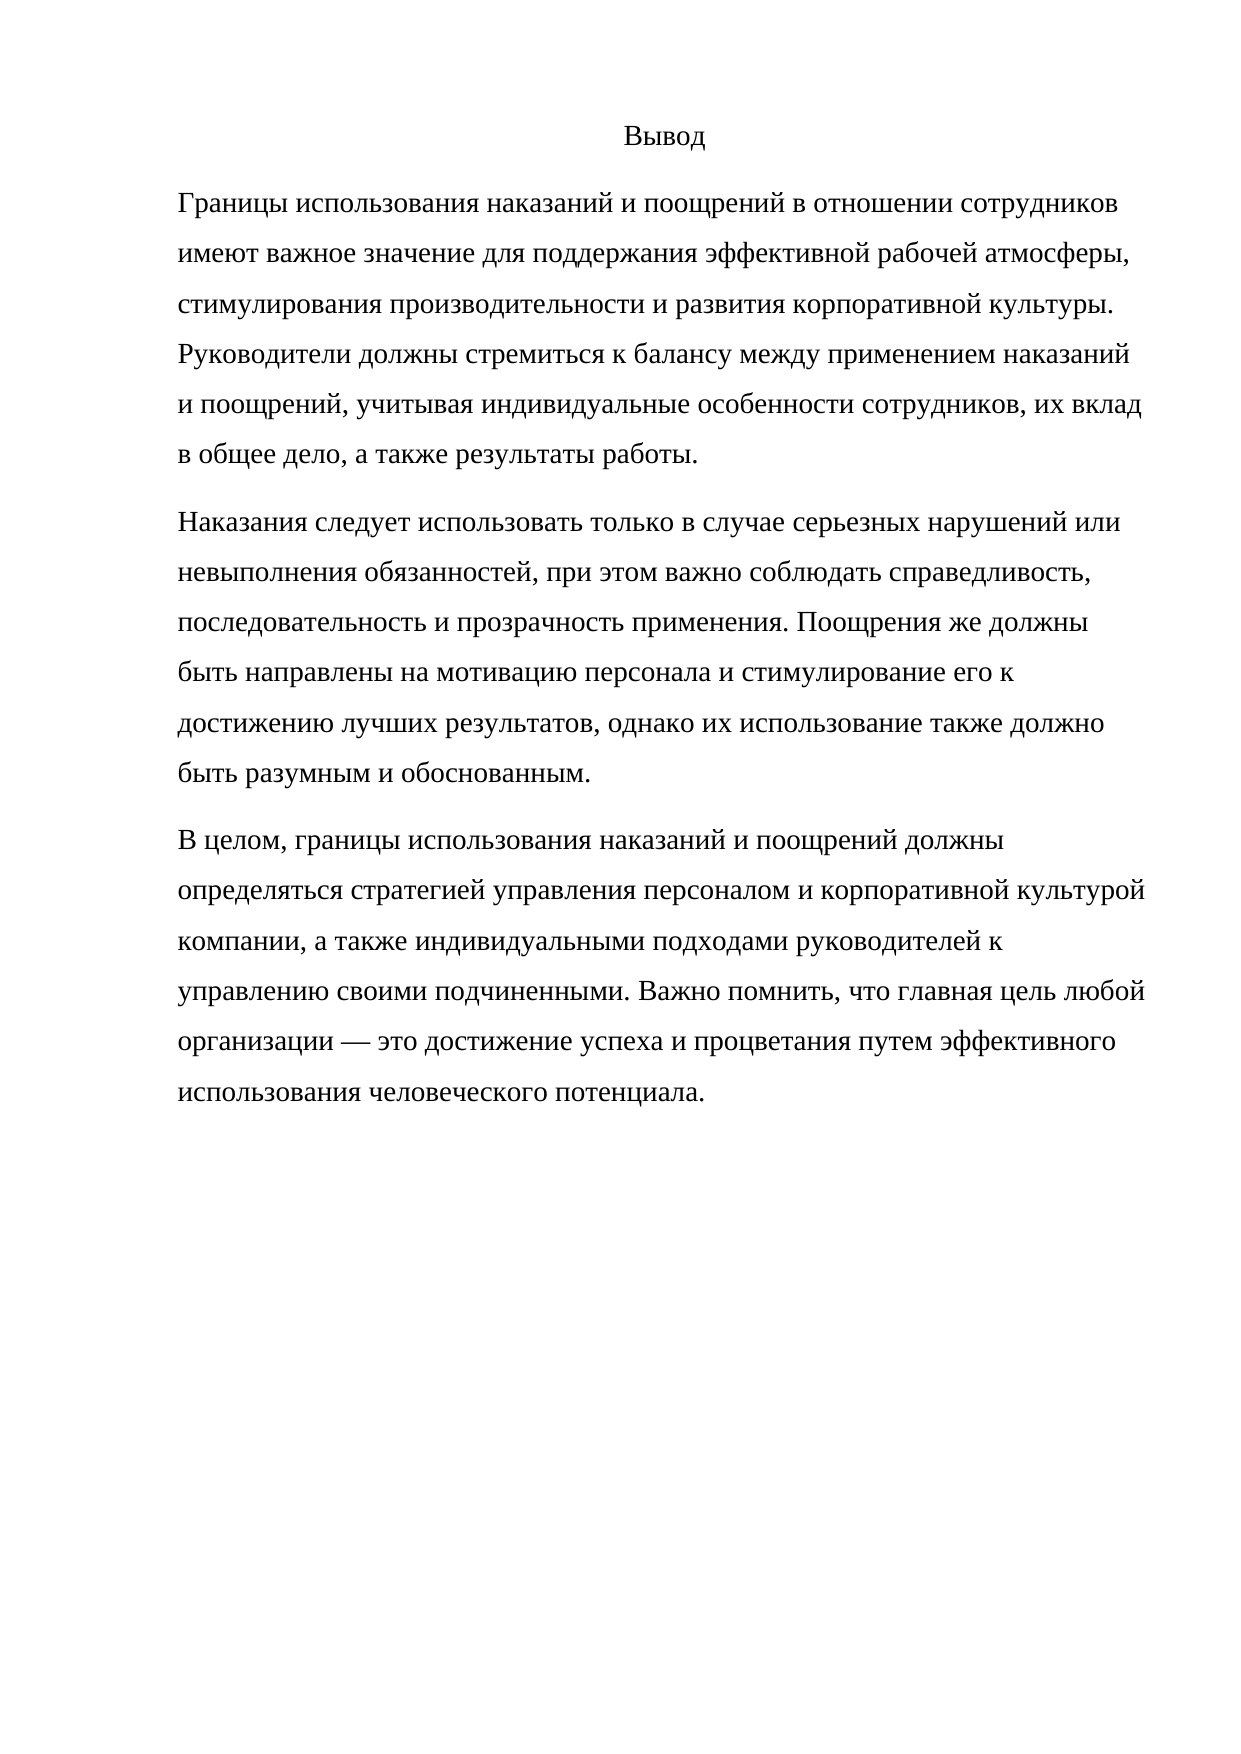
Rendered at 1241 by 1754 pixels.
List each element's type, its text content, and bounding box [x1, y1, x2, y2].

text Наказания следует использовать только в случае серьезных нарушений или невыполнения обязанностей, при этом важно соблюдать справедливость, последовательность и прозрачность применения. Поощрения же должны быть направлены на мотивацию персонала и стимулирование его к достижению лучших результатов, однако их использование также должно быть разумным и обоснованным. [177, 504, 1152, 789]
text Границы использования наказаний и поощрений в отношении сотрудников имеют важное значение для поддержания эффективной рабочей атмосферы, стимулирования производительности и развития корпоративной культуры. Руководители должны стремиться к балансу между применением наказаний и поощрений, учитывая индивидуальные особенности сотрудников, их вклад в общее дело, а также результаты работы. [177, 185, 1152, 470]
text Вывод [177, 118, 1152, 152]
text В целом, границы использования наказаний и поощрений должны определяться стратегией управления персоналом и корпоративной культурой компании, а также индивидуальными подходами руководителей к управлению своими подчиненными. Важно помнить, что главная цель любой организации — это достижение успеха и процветания путем эффективного использования человеческого потенциала. [177, 822, 1152, 1107]
